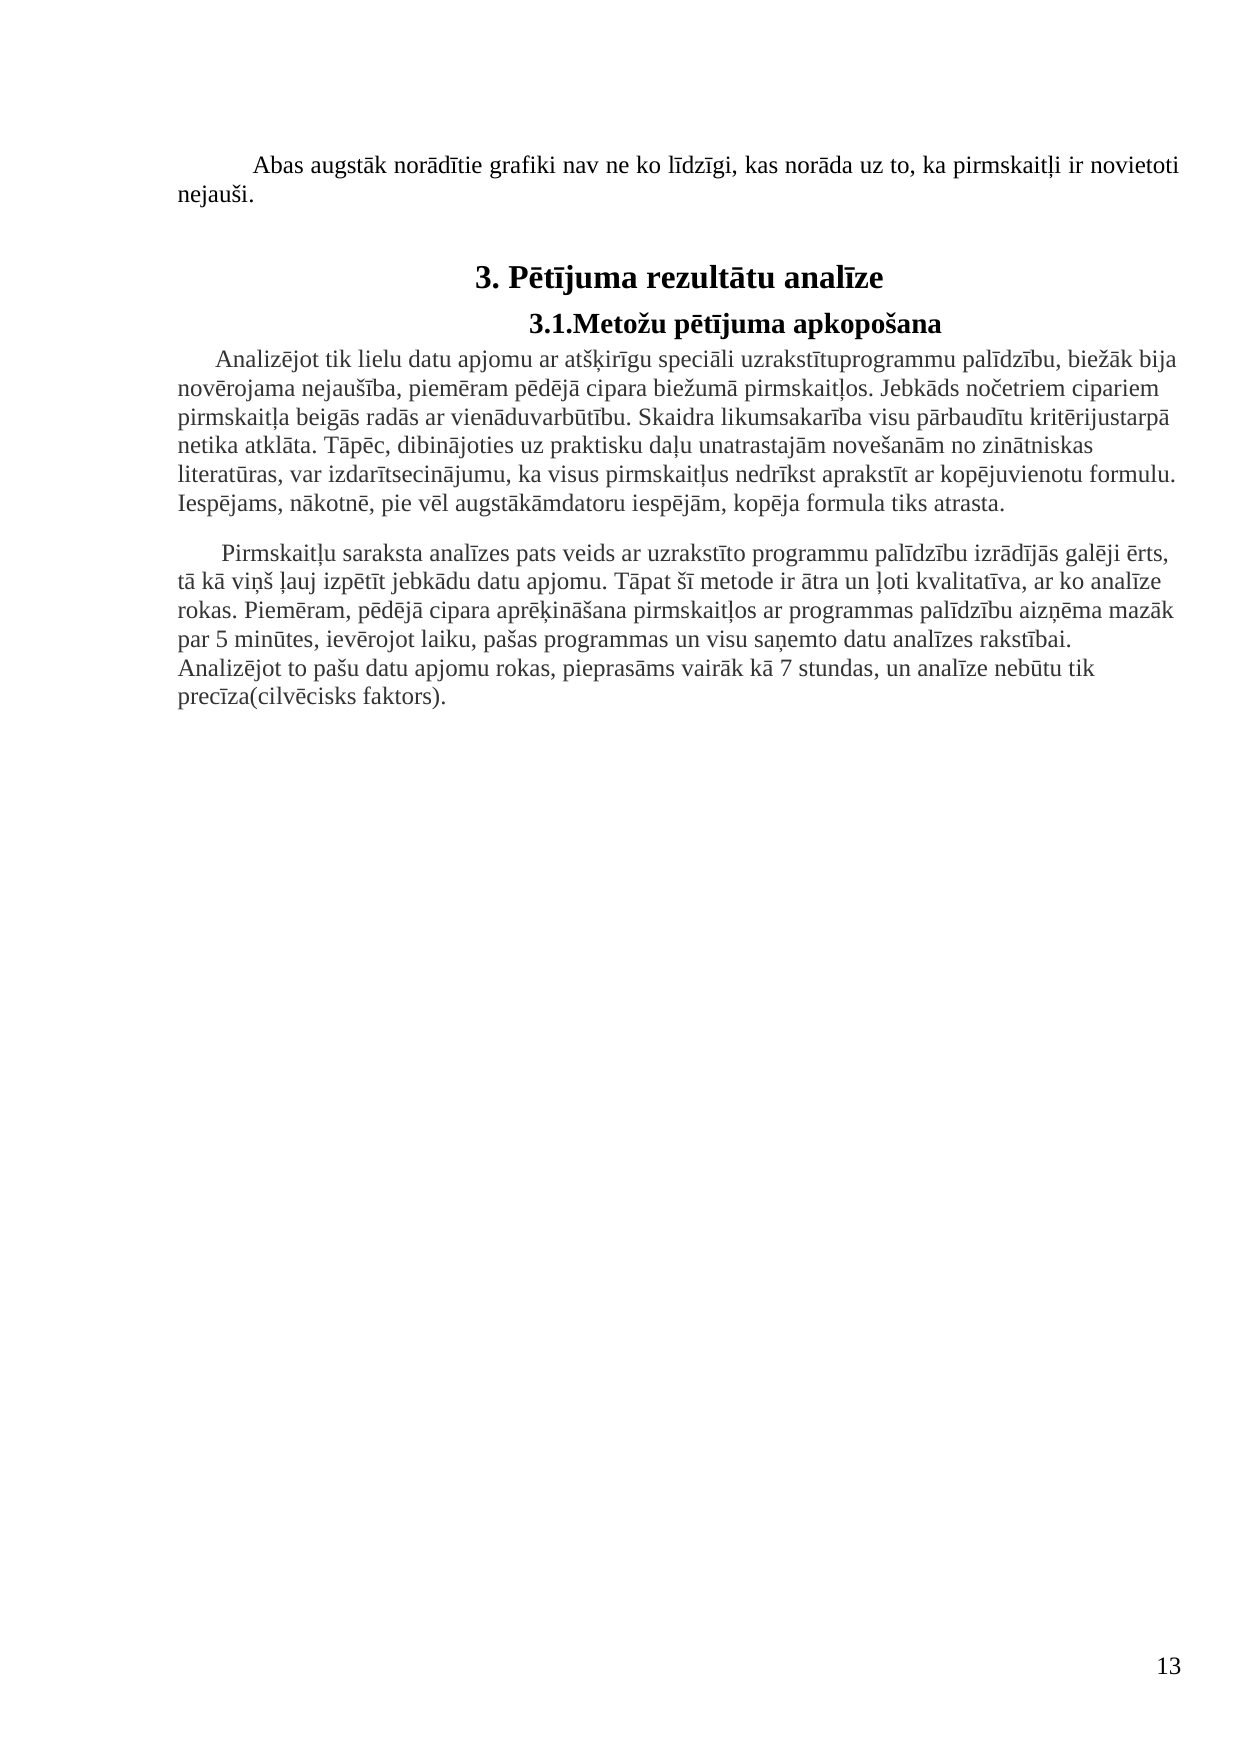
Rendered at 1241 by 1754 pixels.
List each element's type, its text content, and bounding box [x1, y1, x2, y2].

text Pirmskaitļu saraksta analīzes pats veids ar uzrakstīto programmu palīdzību izrādījās galēji ērts, tā kā viņš ļauj izpētīt jebkādu datu apjomu. Tāpat šī metode ir ātra un ļoti kvalitatīva, ar ko analīze rokas. Piemēram, pēdējā cipara aprēķināšana pirmskaitļos ar programmas palīdzību aizņēma mazāk par 5 minūtes, ievērojot laiku, pašas programmas un visu saņemto datu analīzes rakstībai. Analizējot to pašu datu apjomu rokas, pieprasāms vairāk kā 7 stundas, un analīze nebūtu tik precīza(cilvēcisks faktors). [177, 538, 1181, 710]
subtitle 3. Pētījuma rezultātu analīze [177, 257, 1181, 296]
text Analizējot tik lielu datu apjomu ar atšķirīgu speciāli uzrakstītuprogrammu palīdzību, biežāk bija novērojama nejaušība, piemēram pēdējā cipara biežumā pirmskaitļos. Jebkāds nočetriem cipariem pirmskaitļa beigās radās ar vienāduvarbūtību. Skaidra likumsakarība visu pārbaudītu kritērijustarpā netika atklāta. Tāpēc, dibinājoties uz praktisku daļu unatrastajām novešanām no zinātniskas literatūras, var izdarītsecinājumu, ka visus pirmskaitļus nedrīkst aprakstīt ar kopējuvienotu formulu. Iespējams, nākotnē, pie vēl augstākāmdatoru iespējām, kopēja formula tiks atrasta. [177, 344, 1181, 517]
text Abas augstāk norādītie grafiki nav ne ko līdzīgi, kas norāda uz to, ka pirmskaitļi ir novietoti nejauši. [177, 150, 1181, 207]
subtitle 3.1.Metožu pētījuma apkopošana [290, 306, 1181, 339]
